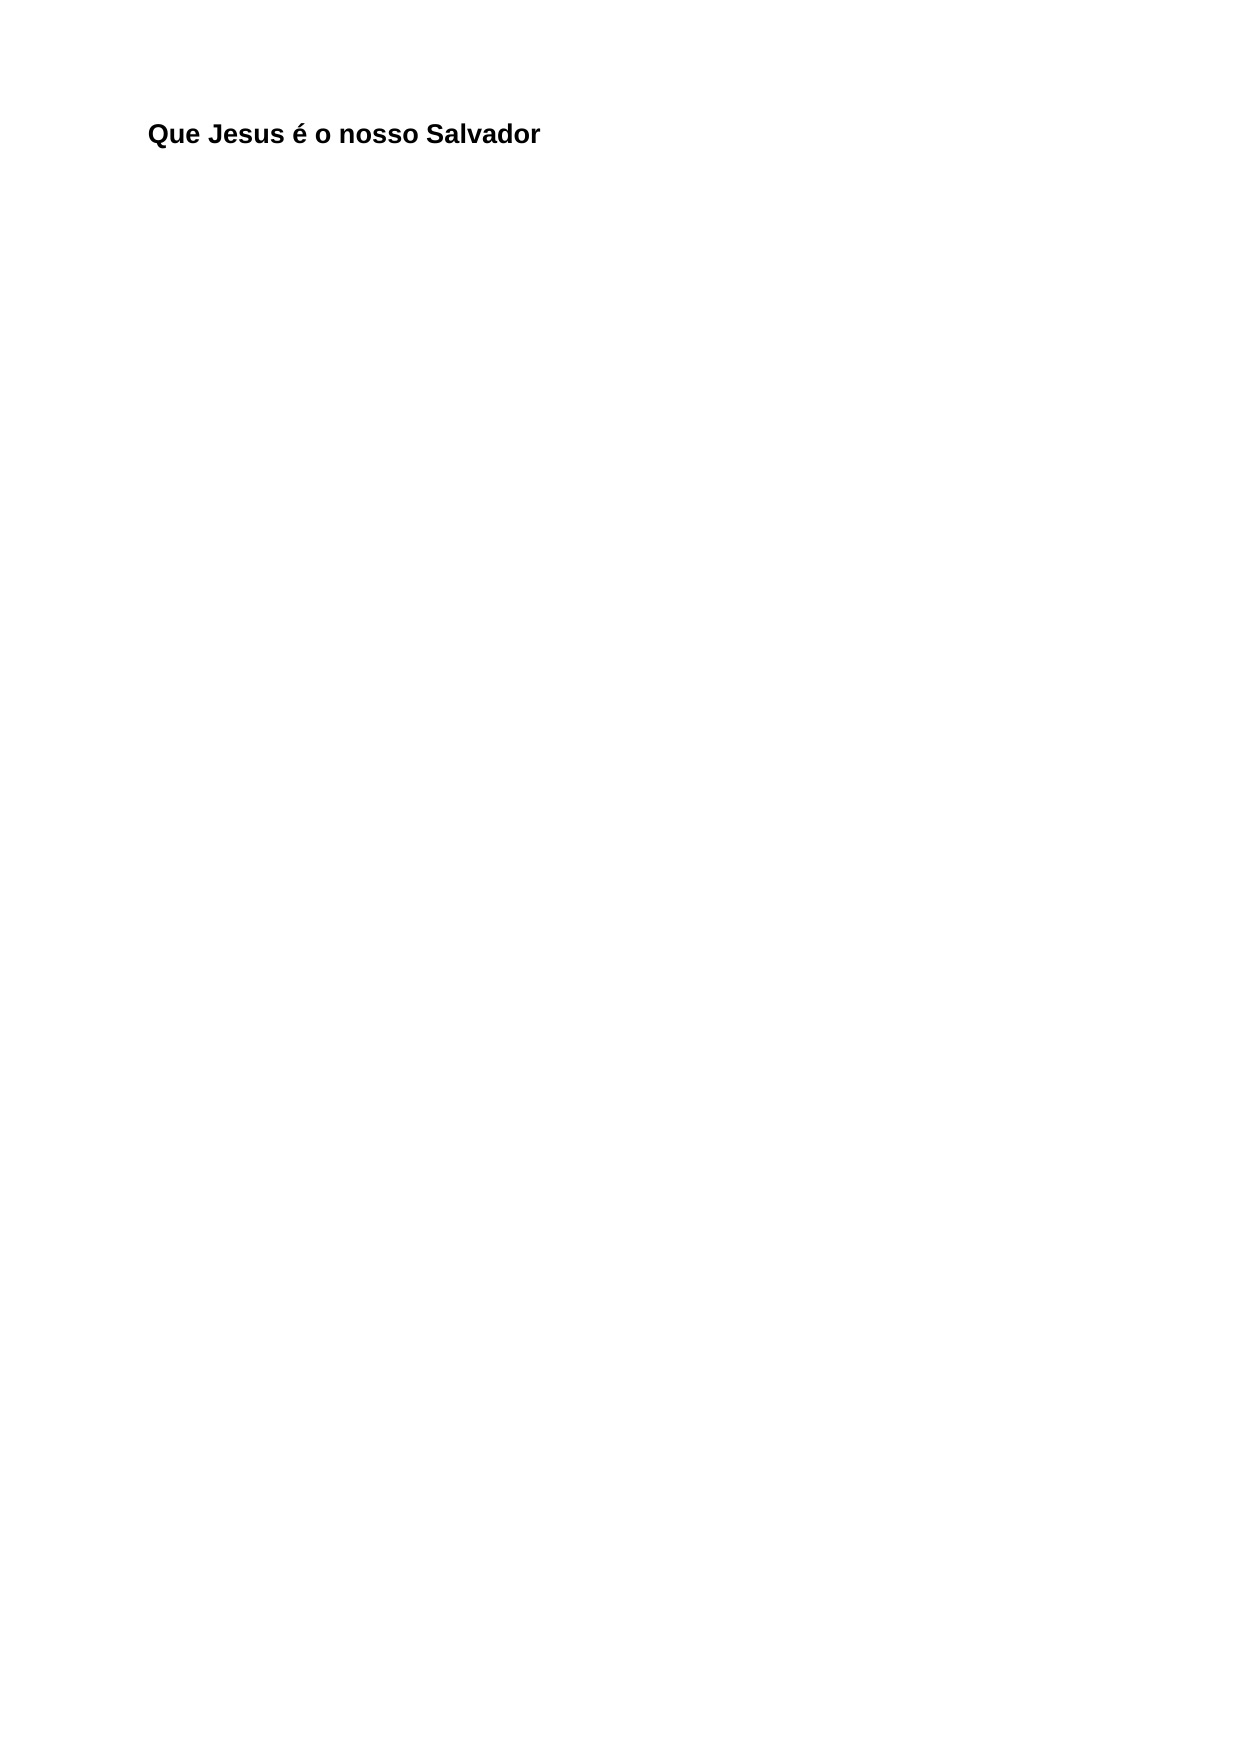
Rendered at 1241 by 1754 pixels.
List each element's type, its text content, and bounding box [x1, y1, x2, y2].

text Que Jesus é o nosso Salvador [148, 118, 1152, 149]
